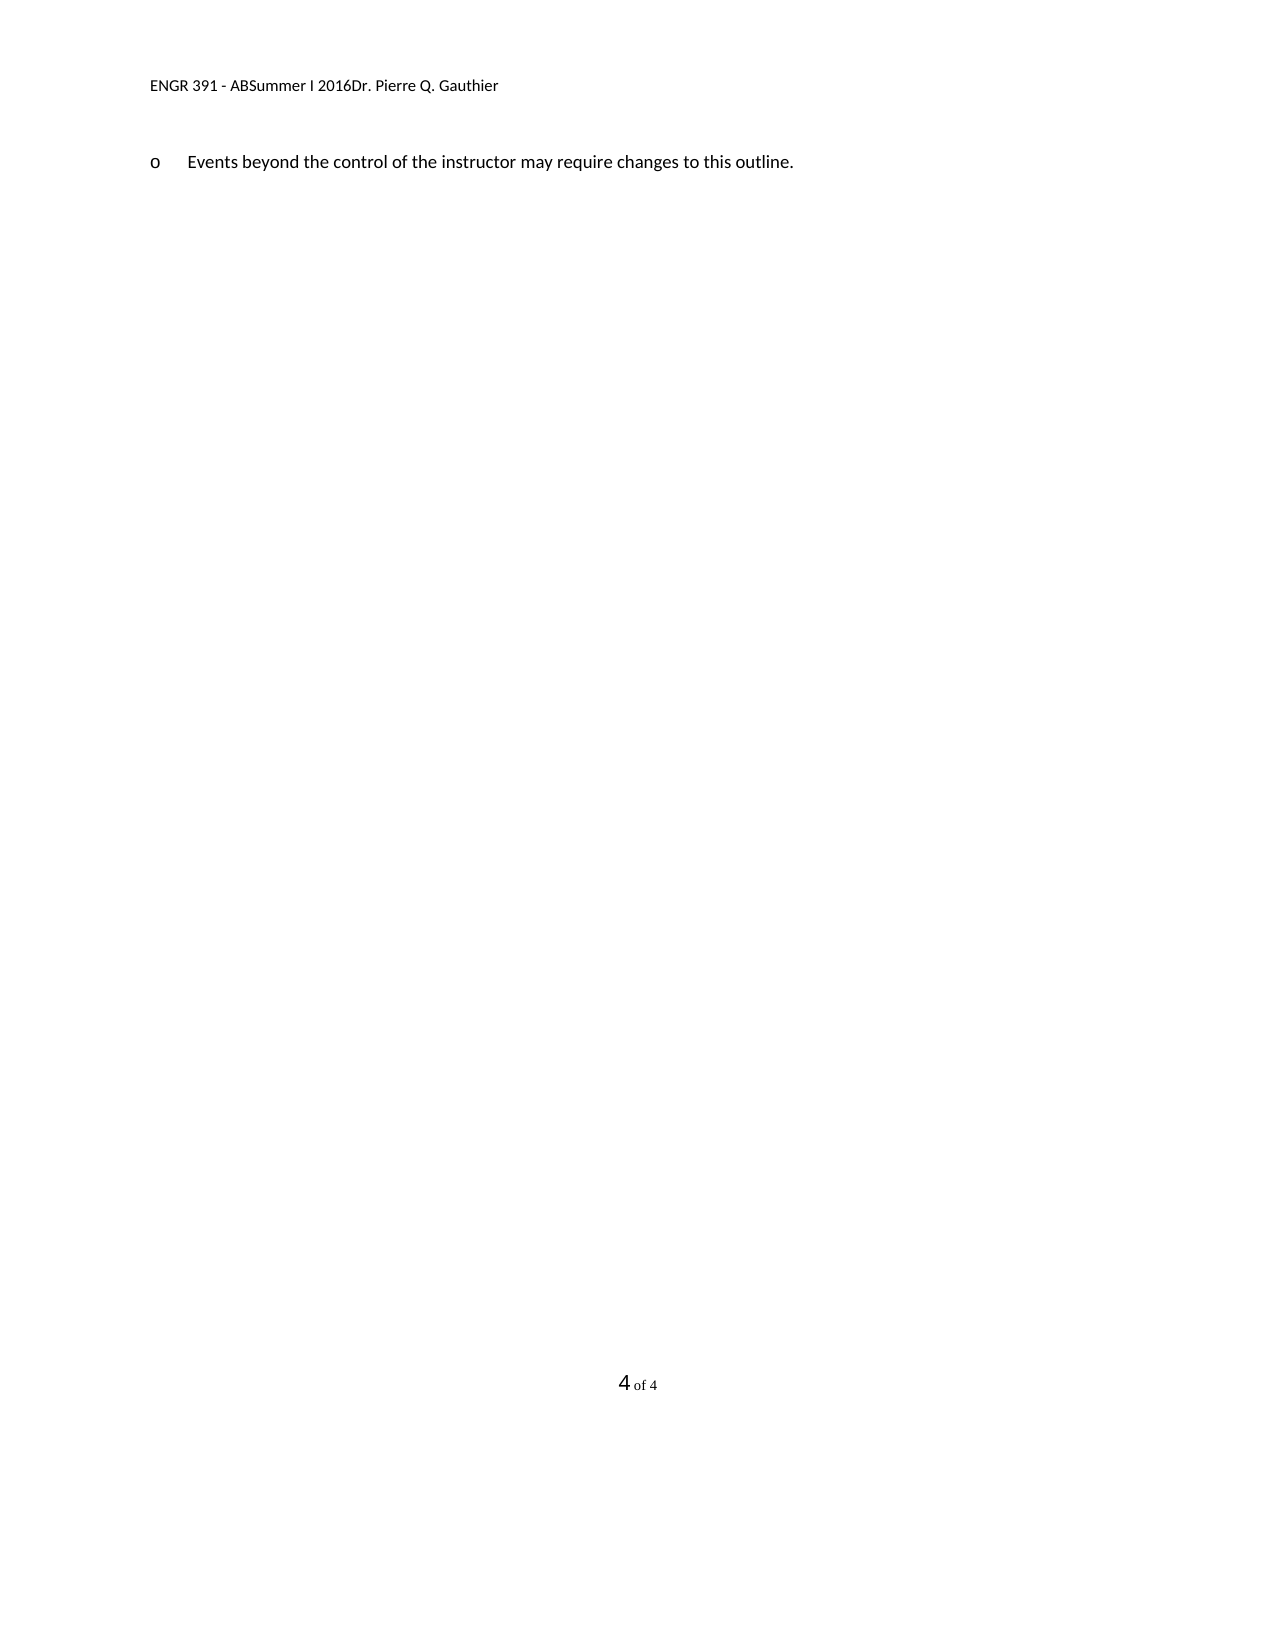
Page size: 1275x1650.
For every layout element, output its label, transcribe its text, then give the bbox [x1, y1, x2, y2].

list Events beyond the control of the instructor may require changes to this outline. [150, 150, 1125, 173]
